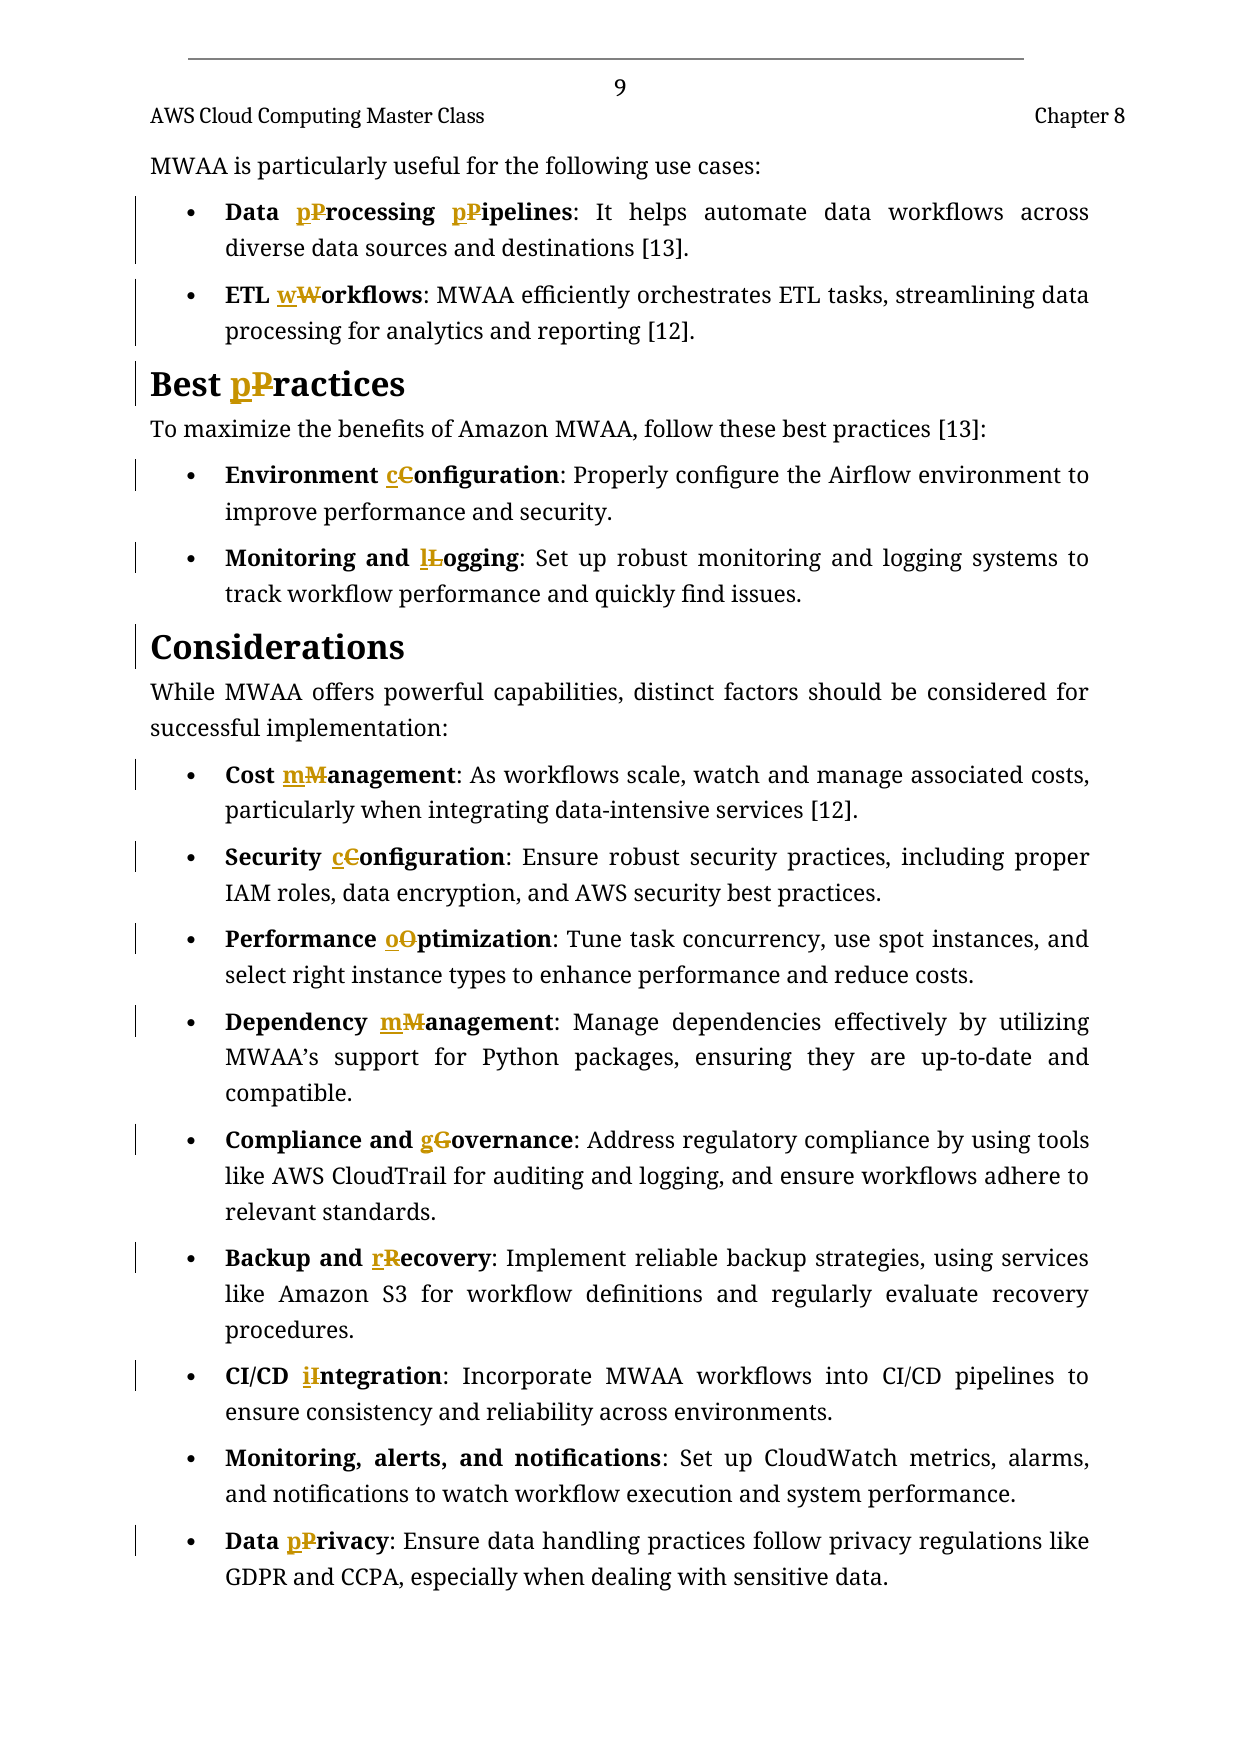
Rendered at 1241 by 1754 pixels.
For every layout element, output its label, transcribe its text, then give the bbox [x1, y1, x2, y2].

list Backup and ecovery: Implement reliable backup strategies, using services like Amazon S3 for workflow definitions and regularly evaluate recovery procedures. [187, 1242, 1090, 1345]
text To maximize the benefits of Amazon MWAA, follow these best practices : [150, 413, 1090, 444]
list Environment onfiguration: Properly configure the Airflow environment to improve performance and security. [187, 459, 1090, 527]
list Performance ptimization: Tune task concurrency, use spot instances, and select right instance types to enhance performance and reduce costs. [187, 923, 1090, 990]
text While MWAA offers powerful capabilities, distinct factors should be considered for successful implementation: [150, 676, 1090, 743]
list Monitoring and ogging: Set up robust monitoring and logging systems to track workflow performance and quickly find issues. [187, 542, 1090, 609]
list Monitoring, alerts, and notifications: Set up CloudWatch metrics, alarms, and notifications to watch workflow execution and system performance. [187, 1442, 1090, 1509]
list Data rivacy: Ensure data handling practices follow privacy regulations like GDPR and CCPA, especially when dealing with sensitive data. [187, 1525, 1090, 1592]
list Security onfiguration: Ensure robust security practices, including proper IAM roles, data encryption, and AWS security best practices. [187, 841, 1090, 908]
list ETL orkflows: MWAA efficiently orchestrates ETL tasks, streamlining data processing for analytics and reporting . [187, 279, 1090, 346]
list CI/CD ntegration: Incorporate MWAA workflows into CI/CD pipelines to ensure consistency and reliability across environments. [187, 1360, 1090, 1427]
subtitle Best ractices [150, 361, 1090, 406]
list Compliance and overnance: Address regulatory compliance by using tools like AWS CloudTrail for auditing and logging, and ensure workflows adhere to relevant standards. [187, 1124, 1090, 1227]
list Dependency anagement: Manage dependencies effectively by utilizing MWAA’s support for Python packages, ensuring they are up-to-date and compatible. [187, 1005, 1090, 1108]
subtitle Considerations [150, 624, 1090, 669]
list Data rocessing ipelines: It helps automate data workflows across diverse data sources and destinations . [187, 196, 1090, 263]
text MWAA is particularly useful for the following use cases: [150, 150, 1090, 181]
list Cost anagement: As workflows scale, watch and manage associated costs, particularly when integrating data-intensive services . [187, 758, 1090, 826]
